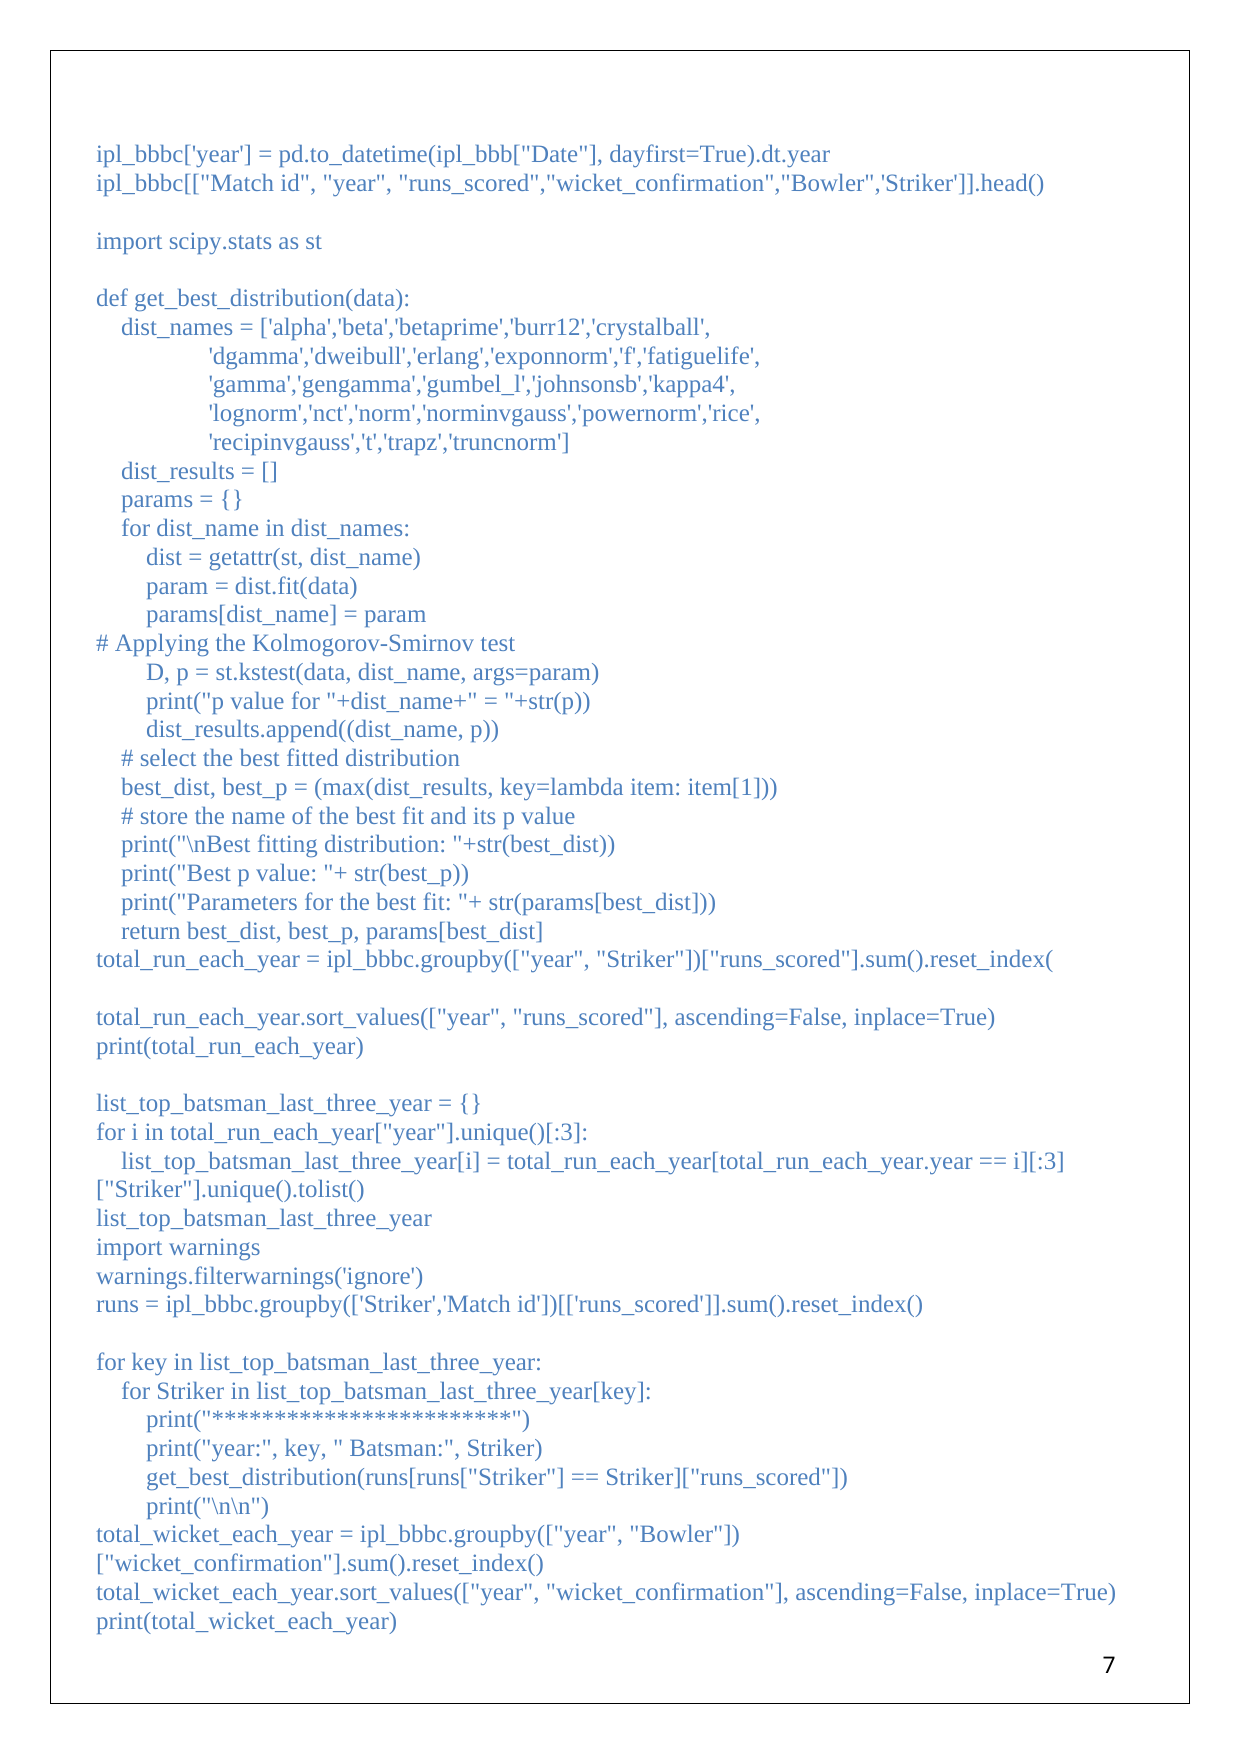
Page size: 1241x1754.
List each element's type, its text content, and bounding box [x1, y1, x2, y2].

text ipl_bbbc['year'] = pd.to_datetime(ipl_bbb["Date"], dayfirst=True).dt.year [96, 139, 1138, 168]
text best_dist, best_p = (max(dist_results, key=lambda item: item[1])) [96, 772, 1138, 801]
text warnings.filterwarnings('ignore') [96, 1261, 1138, 1289]
text print("\nBest fitting distribution: "+str(best_dist)) [96, 829, 1138, 858]
text list_top_batsman_last_three_year [96, 1203, 1138, 1232]
text params[dist_name] = param [96, 599, 1138, 628]
text for Striker in list_top_batsman_last_three_year[key]: [96, 1376, 1138, 1404]
text total_run_each_year = ipl_bbbc.groupby(["year", "Striker"])["runs_scored"].sum().reset_index( [96, 944, 1138, 973]
text total_wicket_each_year = ipl_bbbc.groupby(["year", "Bowler"])["wicket_confirmation"].sum().reset_index() [96, 1519, 1138, 1577]
text for i in total_run_each_year["year"].unique()[:3]: [96, 1117, 1138, 1146]
text return best_dist, best_p, params[best_dist] [96, 916, 1138, 944]
text params = {} [96, 484, 1138, 513]
text list_top_batsman_last_three_year[i] = total_run_each_year[total_run_each_year.year == i][:3]["Striker"].unique().tolist() [96, 1146, 1138, 1203]
text print("p value for "+dist_name+" = "+str(p)) [96, 686, 1138, 714]
text total_run_each_year.sort_values(["year", "runs_scored"], ascending=False, inplace=True) [96, 1002, 1138, 1031]
text # select the best fitted distribution [96, 743, 1138, 772]
text dist = getattr(st, dist_name) [96, 542, 1138, 571]
text print(total_wicket_each_year) [96, 1606, 1138, 1634]
text list_top_batsman_last_three_year = {} [96, 1088, 1138, 1117]
text total_wicket_each_year.sort_values(["year", "wicket_confirmation"], ascending=False, inplace=True) [96, 1577, 1138, 1606]
text 'dgamma','dweibull','erlang','exponnorm','f','fatiguelife', [96, 341, 1138, 369]
text # Applying the Kolmogorov-Smirnov test [96, 628, 1138, 657]
text # store the name of the best fit and its p value [96, 801, 1138, 829]
text 'recipinvgauss','t','trapz','truncnorm'] [96, 427, 1138, 456]
text runs = ipl_bbbc.groupby(['Striker','Match id'])[['runs_scored']].sum().reset_index() [96, 1289, 1138, 1318]
text import warnings [96, 1232, 1138, 1261]
text param = dist.fit(data) [96, 571, 1138, 599]
text 'gamma','gengamma','gumbel_l','johnsonsb','kappa4', [96, 369, 1138, 398]
text get_best_distribution(runs[runs["Striker"] == Striker]["runs_scored"]) [96, 1462, 1138, 1491]
text print("\n\n") [96, 1491, 1138, 1519]
text print(total_run_each_year) [96, 1031, 1138, 1059]
text for key in list_top_batsman_last_three_year: [96, 1347, 1138, 1376]
text dist_results = [] [96, 456, 1138, 484]
text def get_best_distribution(data): [96, 283, 1138, 312]
text print("year:", key, " Batsman:", Striker) [96, 1433, 1138, 1462]
text import scipy.stats as st [96, 226, 1138, 254]
text print("Parameters for the best fit: "+ str(params[best_dist])) [96, 887, 1138, 916]
text dist_results.append((dist_name, p)) [96, 714, 1138, 743]
text 'lognorm','nct','norm','norminvgauss','powernorm','rice', [96, 398, 1138, 427]
text for dist_name in dist_names: [96, 513, 1138, 542]
text D, p = st.kstest(data, dist_name, args=param) [96, 657, 1138, 686]
text ipl_bbbc[["Match id", "year", "runs_scored","wicket_confirmation","Bowler",'Striker']].head() [96, 168, 1138, 197]
text print("Best p value: "+ str(best_p)) [96, 858, 1138, 887]
text dist_names = ['alpha','beta','betaprime','burr12','crystalball', [96, 312, 1138, 341]
text print("************************") [96, 1404, 1138, 1433]
